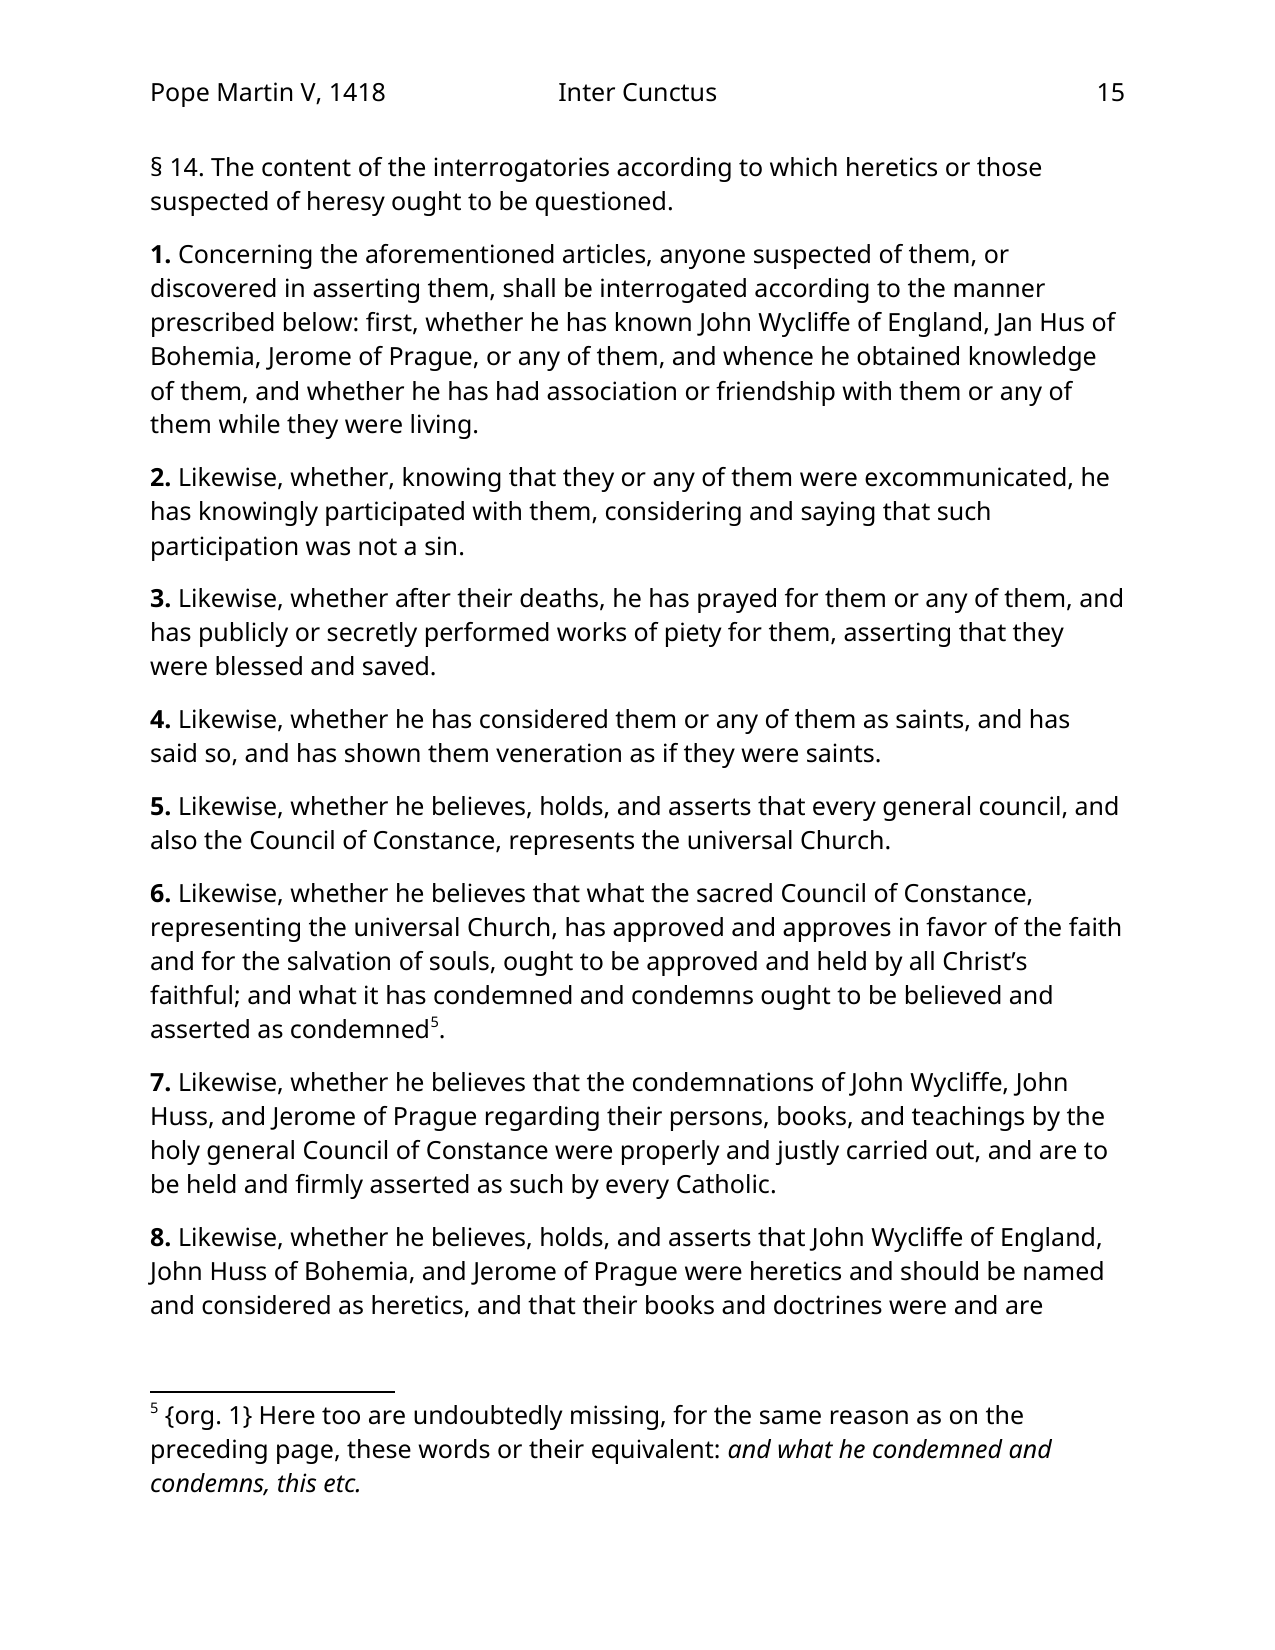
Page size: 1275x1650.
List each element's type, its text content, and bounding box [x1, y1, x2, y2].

text 1. Concerning the aforementioned articles, anyone suspected of them, or discovered in asserting them, shall be interrogated according to the manner prescribed below: first, whether he has known John Wycliffe of England, Jan Hus of Bohemia, Jerome of Prague, or any of them, and whence he obtained knowledge of them, and whether he has had association or friendship with them or any of them while they were living. [150, 237, 1125, 441]
text 4. Likewise, whether he has considered them or any of them as saints, and has said so, and has shown them veneration as if they were saints. [150, 702, 1125, 770]
text 7. Likewise, whether he believes that the condemnations of John Wycliffe, John Huss, and Jerome of Prague regarding their persons, books, and teachings by the holy general Council of Constance were properly and justly carried out, and are to be held and firmly asserted as such by every Catholic. [150, 1065, 1125, 1201]
text 2. Likewise, whether, knowing that they or any of them were excommunicated, he has knowingly participated with them, considering and saying that such participation was not a sin. [150, 460, 1125, 562]
text § 14. The content of the interrogatories according to which heretics or those suspected of heresy ought to be questioned. [150, 150, 1125, 218]
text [150, 1220, 1125, 1322]
text 6. Likewise, whether he believes that what the sacred Council of Constance, representing the universal Church, has approved and approves in favor of the faith and for the salvation of souls, ought to be approved and held by all Christ’s faithful; and what it has condemned and condemns ought to be believed and asserted as condemned. [150, 876, 1125, 1046]
text 3. Likewise, whether after their deaths, he has prayed for them or any of them, and has publicly or secretly performed works of piety for them, asserting that they were blessed and saved. [150, 581, 1125, 683]
text 5. Likewise, whether he believes, holds, and asserts that every general council, and also the Council of Constance, represents the universal Church. [150, 789, 1125, 857]
